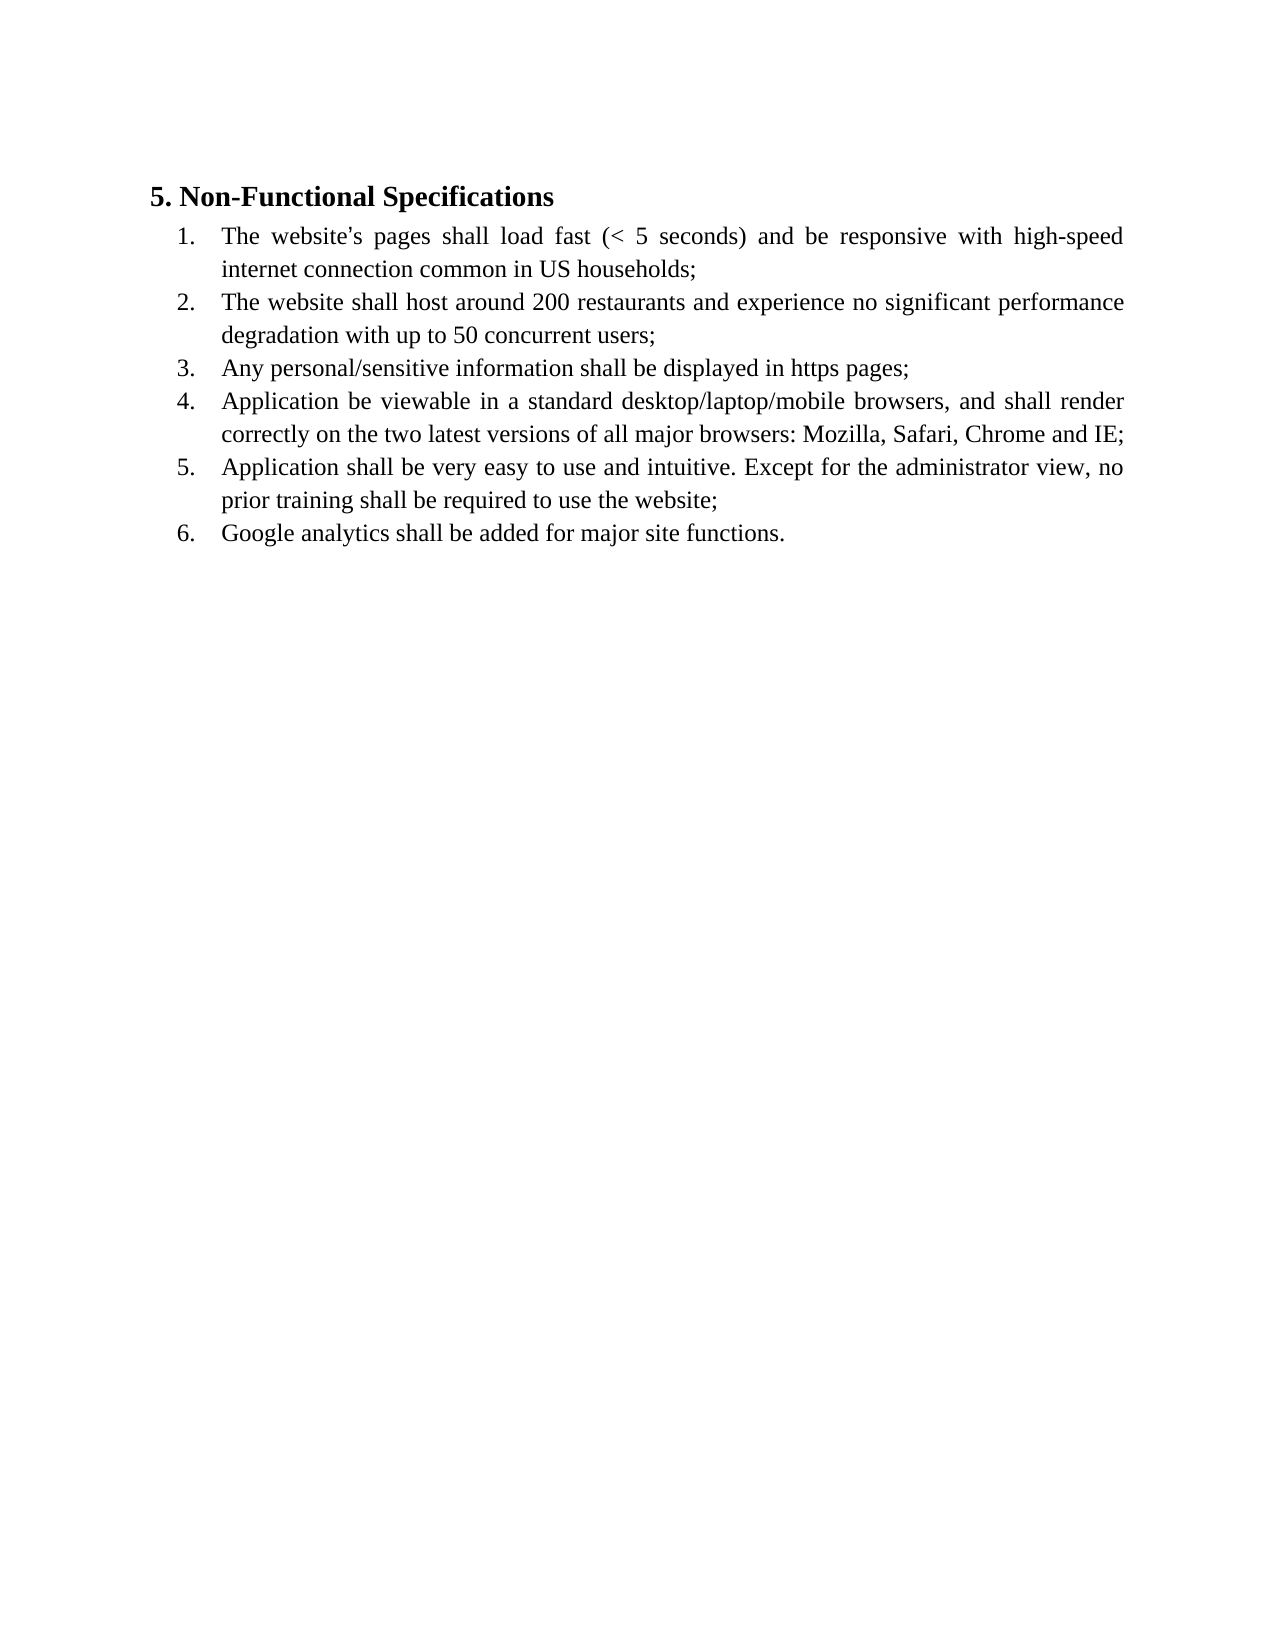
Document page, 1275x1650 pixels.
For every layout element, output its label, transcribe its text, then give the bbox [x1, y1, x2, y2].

list Application be viewable in a standard desktop/laptop/mobile browsers, and shall render correctly on the two latest versions of all major browsers: Mozilla, Safari, Chrome and IE; [177, 386, 1125, 448]
list Application shall be very easy to use and intuitive. Except for the administrator view, no prior training shall be required to use the website; [177, 452, 1125, 514]
list The website shall host around 200 restaurants and experience no significant performance degradation with up to 50 concurrent users; [177, 287, 1125, 348]
list Any personal/sensitive information shall be displayed in https pages; [177, 353, 1125, 382]
list The website’s pages shall load fast (< 5 seconds) and be responsive with high-speed internet connection common in US households; [177, 221, 1125, 282]
list Google analytics shall be added for major site functions. [177, 518, 1125, 547]
subtitle 5. Non-Functional Specifications [150, 179, 1125, 212]
